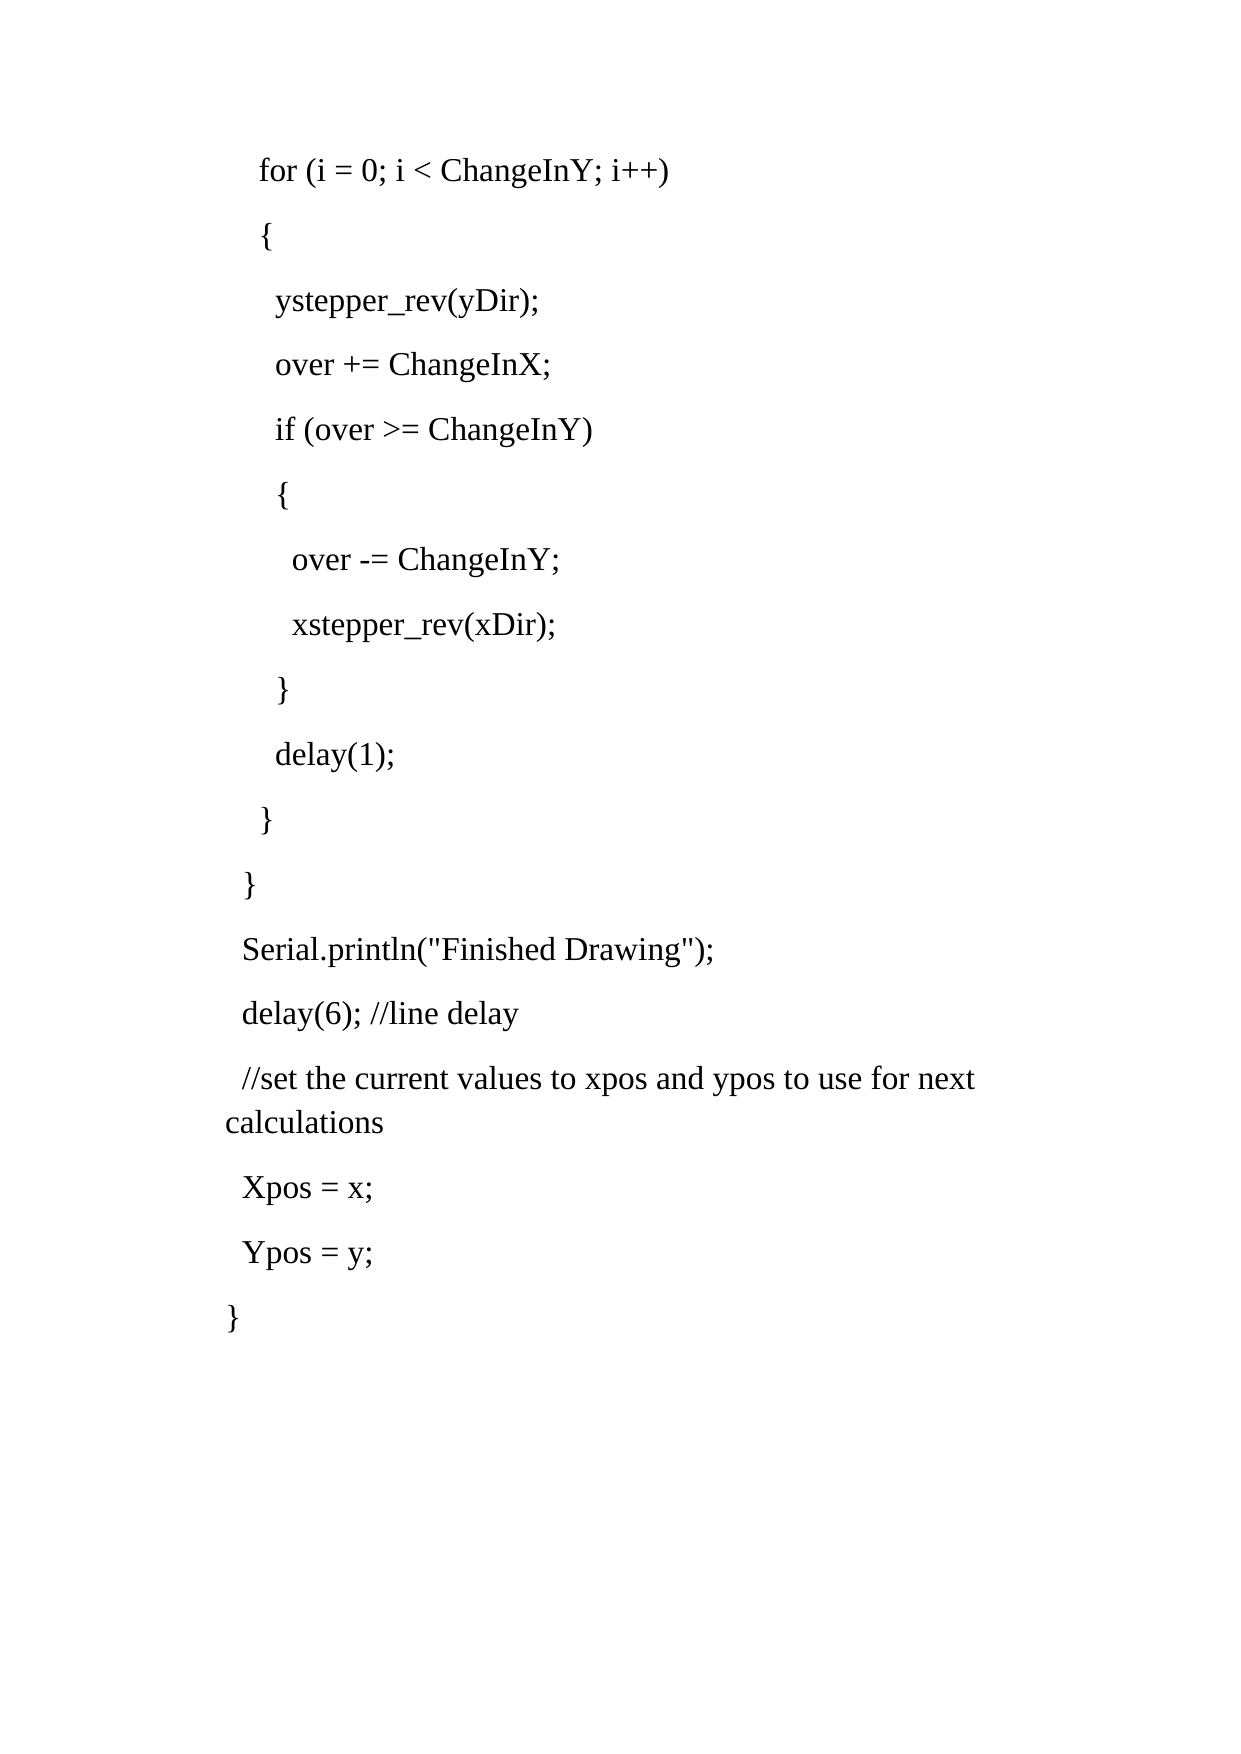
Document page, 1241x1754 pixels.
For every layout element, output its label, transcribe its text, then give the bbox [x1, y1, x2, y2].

text over -= ChangeInY; [225, 539, 1090, 578]
text over += ChangeInX; [225, 345, 1090, 383]
text } [225, 669, 1090, 707]
text Xpos = x; [225, 1167, 1090, 1206]
text { [225, 474, 1090, 513]
text delay(6); //line delay [225, 994, 1090, 1032]
text } [225, 799, 1090, 837]
text if (over >= ChangeInY) [225, 409, 1090, 448]
text //set the current values to xpos and ypos to use for next calculations [225, 1058, 1090, 1141]
text Serial.println("Finished Drawing"); [225, 929, 1090, 967]
text for (i = 0; i < ChangeInY; i++) [225, 150, 1090, 188]
text { [225, 215, 1090, 253]
text } [225, 864, 1090, 902]
text } [225, 1297, 1090, 1336]
text Ypos = y; [225, 1232, 1090, 1271]
text delay(1); [225, 734, 1090, 772]
text xstepper_rev(xDir); [225, 604, 1090, 643]
text ystepper_rev(yDir); [225, 280, 1090, 318]
